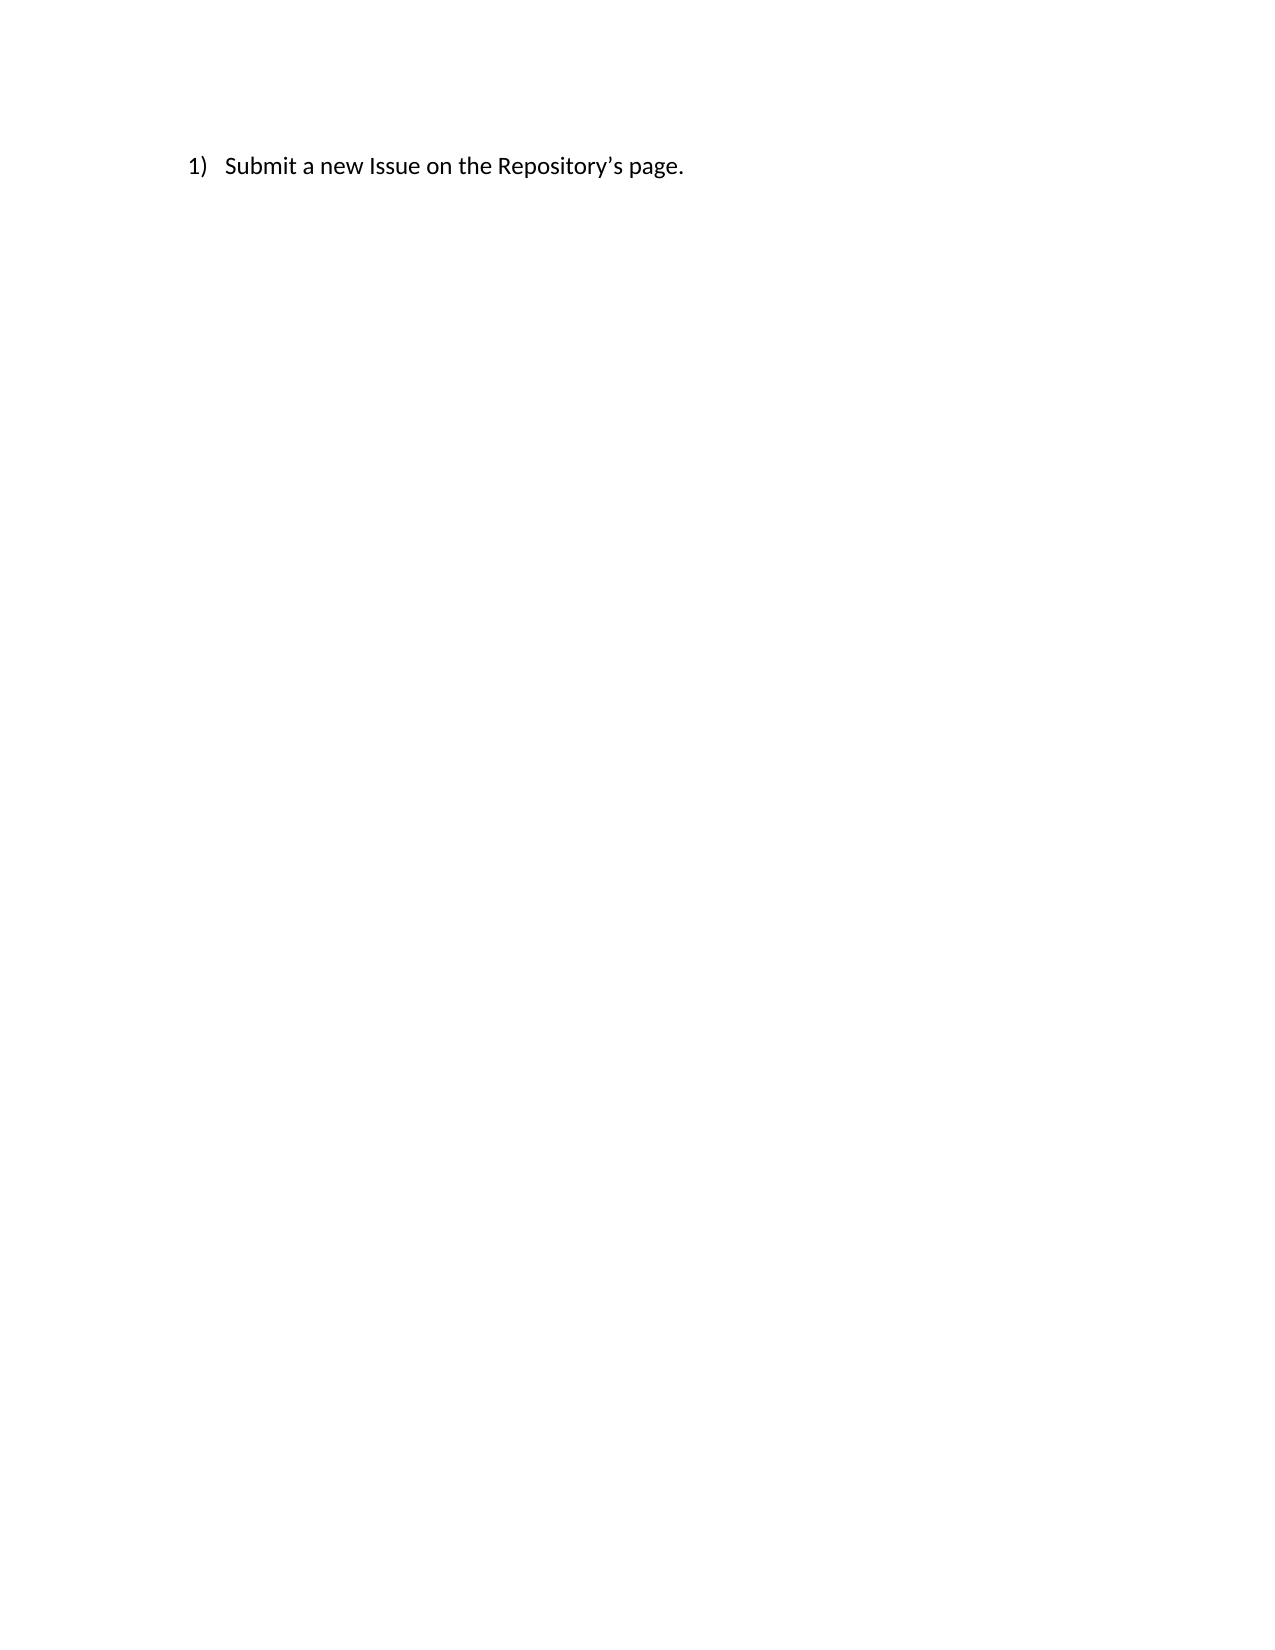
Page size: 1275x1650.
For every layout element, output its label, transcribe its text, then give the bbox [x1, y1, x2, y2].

list Submit a new Issue on the Repository’s page. [187, 150, 1125, 181]
